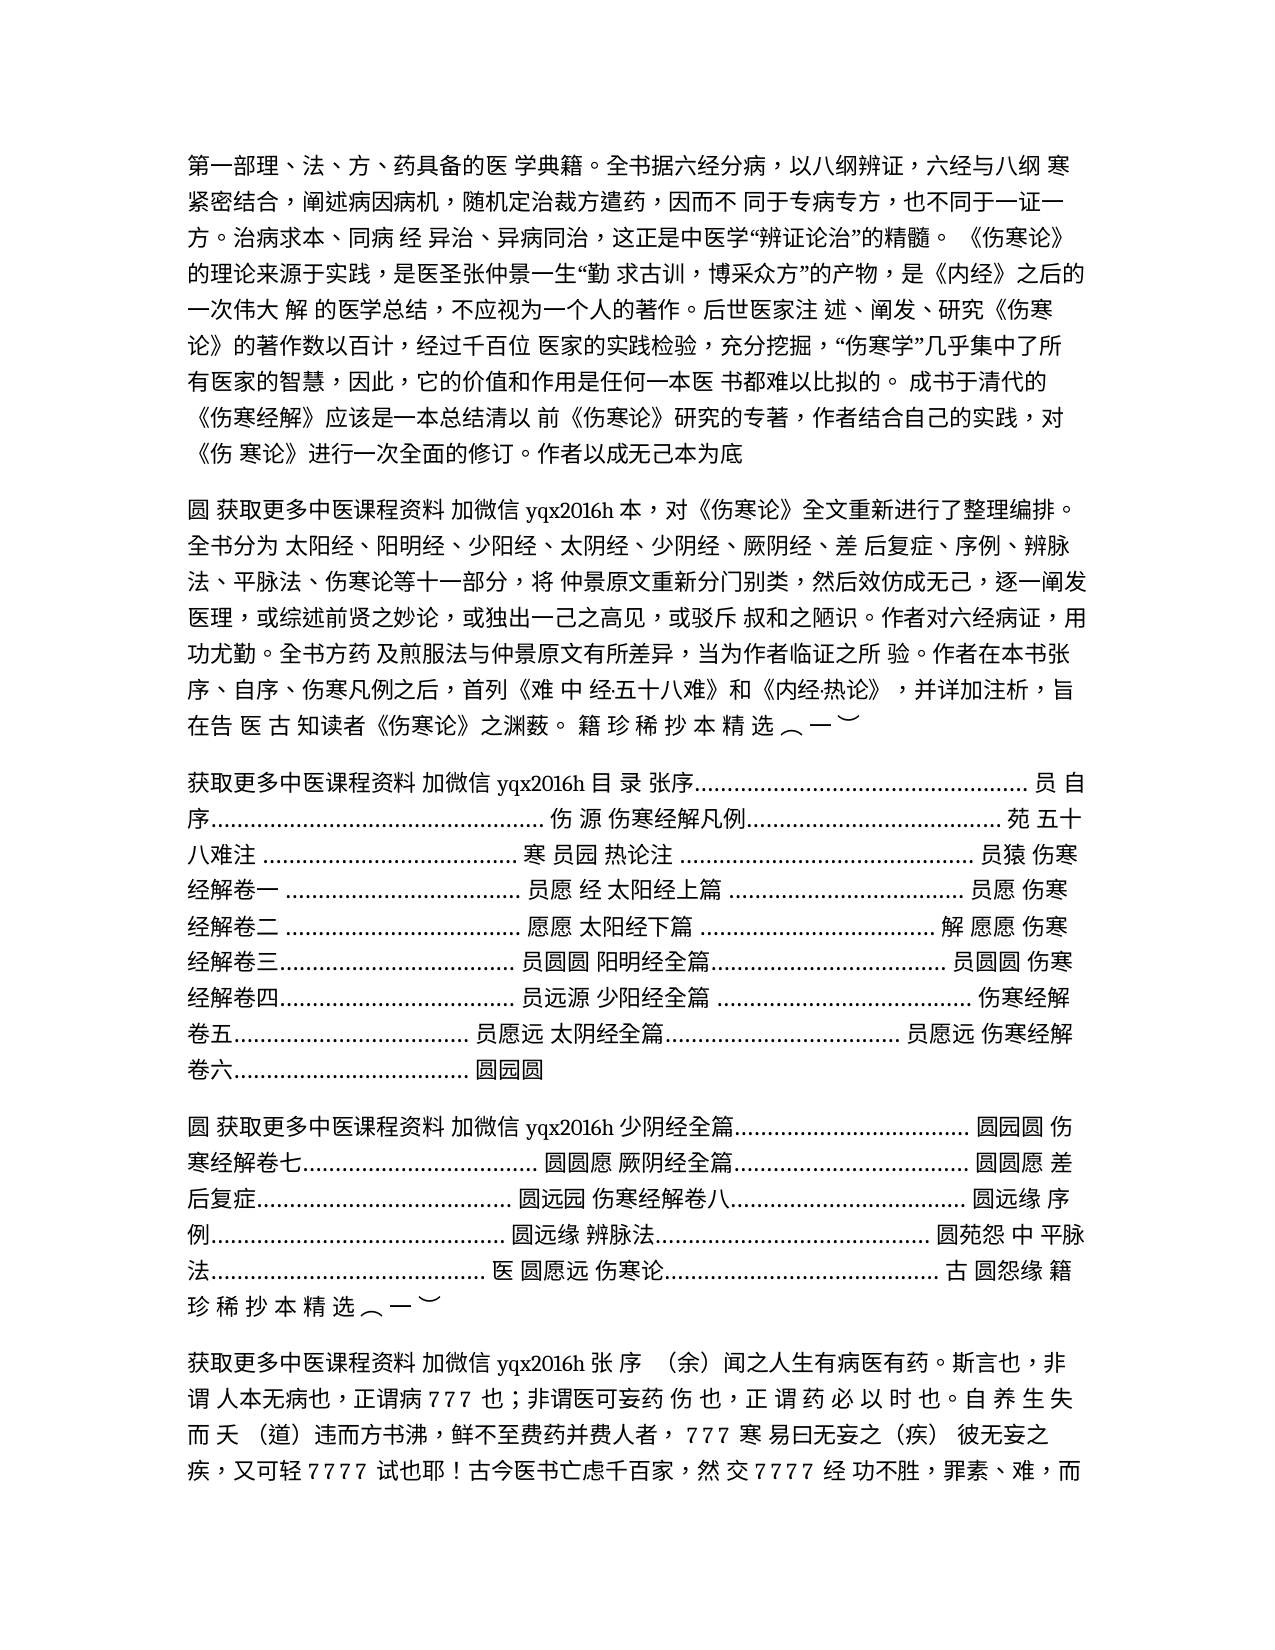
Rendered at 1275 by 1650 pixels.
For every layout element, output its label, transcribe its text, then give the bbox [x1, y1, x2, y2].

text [187, 1347, 1087, 1486]
text 圆 获取更多中医课程资料 加微信 yqx2016h 本，对《伤寒论》全文重新进行了整理编排。全书分为 太阳经、阳明经、少阳经、太阴经、少阴经、厥阴经、差 后复症、序例、辨脉法、平脉法、伤寒论等十一部分，将 仲景原文重新分门别类，然后效仿成无己，逐一阐发 医理，或综述前贤之妙论，或独出一己之高见，或驳斥 叔和之陋识。作者对六经病证，用功尤勤。全书方药 及煎服法与仲景原文有所差异，当为作者临证之所 验。作者在本书张序、自序、伤寒凡例之后，首列《难 中 经·五十八难》和《内经·热论》，并详加注析，旨在告 医 古 知读者《伤寒论》之渊薮。 籍 珍 稀 抄 本 精 选 ︵ 一 ︶ [187, 494, 1087, 741]
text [187, 150, 1087, 469]
text 圆 获取更多中医课程资料 加微信 yqx2016h 少阴经全篇……………………………… 圆园圆 伤寒经解卷七……………………………… 圆圆愿 厥阴经全篇……………………………… 圆圆愿 差后复症………………………………… 圆远园 伤寒经解卷八……………………………… 圆远缘 序例……………………………………… 圆远缘 辨脉法…………………………………… 圆苑怨 中 平脉法…………………………………… 医 圆愿远 伤寒论…………………………………… 古 圆怨缘 籍 珍 稀 抄 本 精 选 ︵ 一 ︶ [187, 1111, 1087, 1322]
text 获取更多中医课程资料 加微信 yqx2016h 目 录 张序…………………………………………… 员 自序…………………………………………… 伤 源 伤寒经解凡例………………………………… 苑 五十八难注 ………………………………… 寒 员园 热论注 ……………………………………… 员猿 伤寒经解卷一 ……………………………… 员愿 经 太阳经上篇 ……………………………… 员愿 伤寒经解卷二 ……………………………… 愿愿 太阳经下篇 ……………………………… 解 愿愿 伤寒经解卷三……………………………… 员圆圆 阳明经全篇……………………………… 员圆圆 伤寒经解卷四……………………………… 员远源 少阳经全篇 ………………………………… 伤寒经解卷五……………………………… 员愿远 太阴经全篇……………………………… 员愿远 伤寒经解卷六……………………………… 圆园圆 [187, 767, 1087, 1085]
